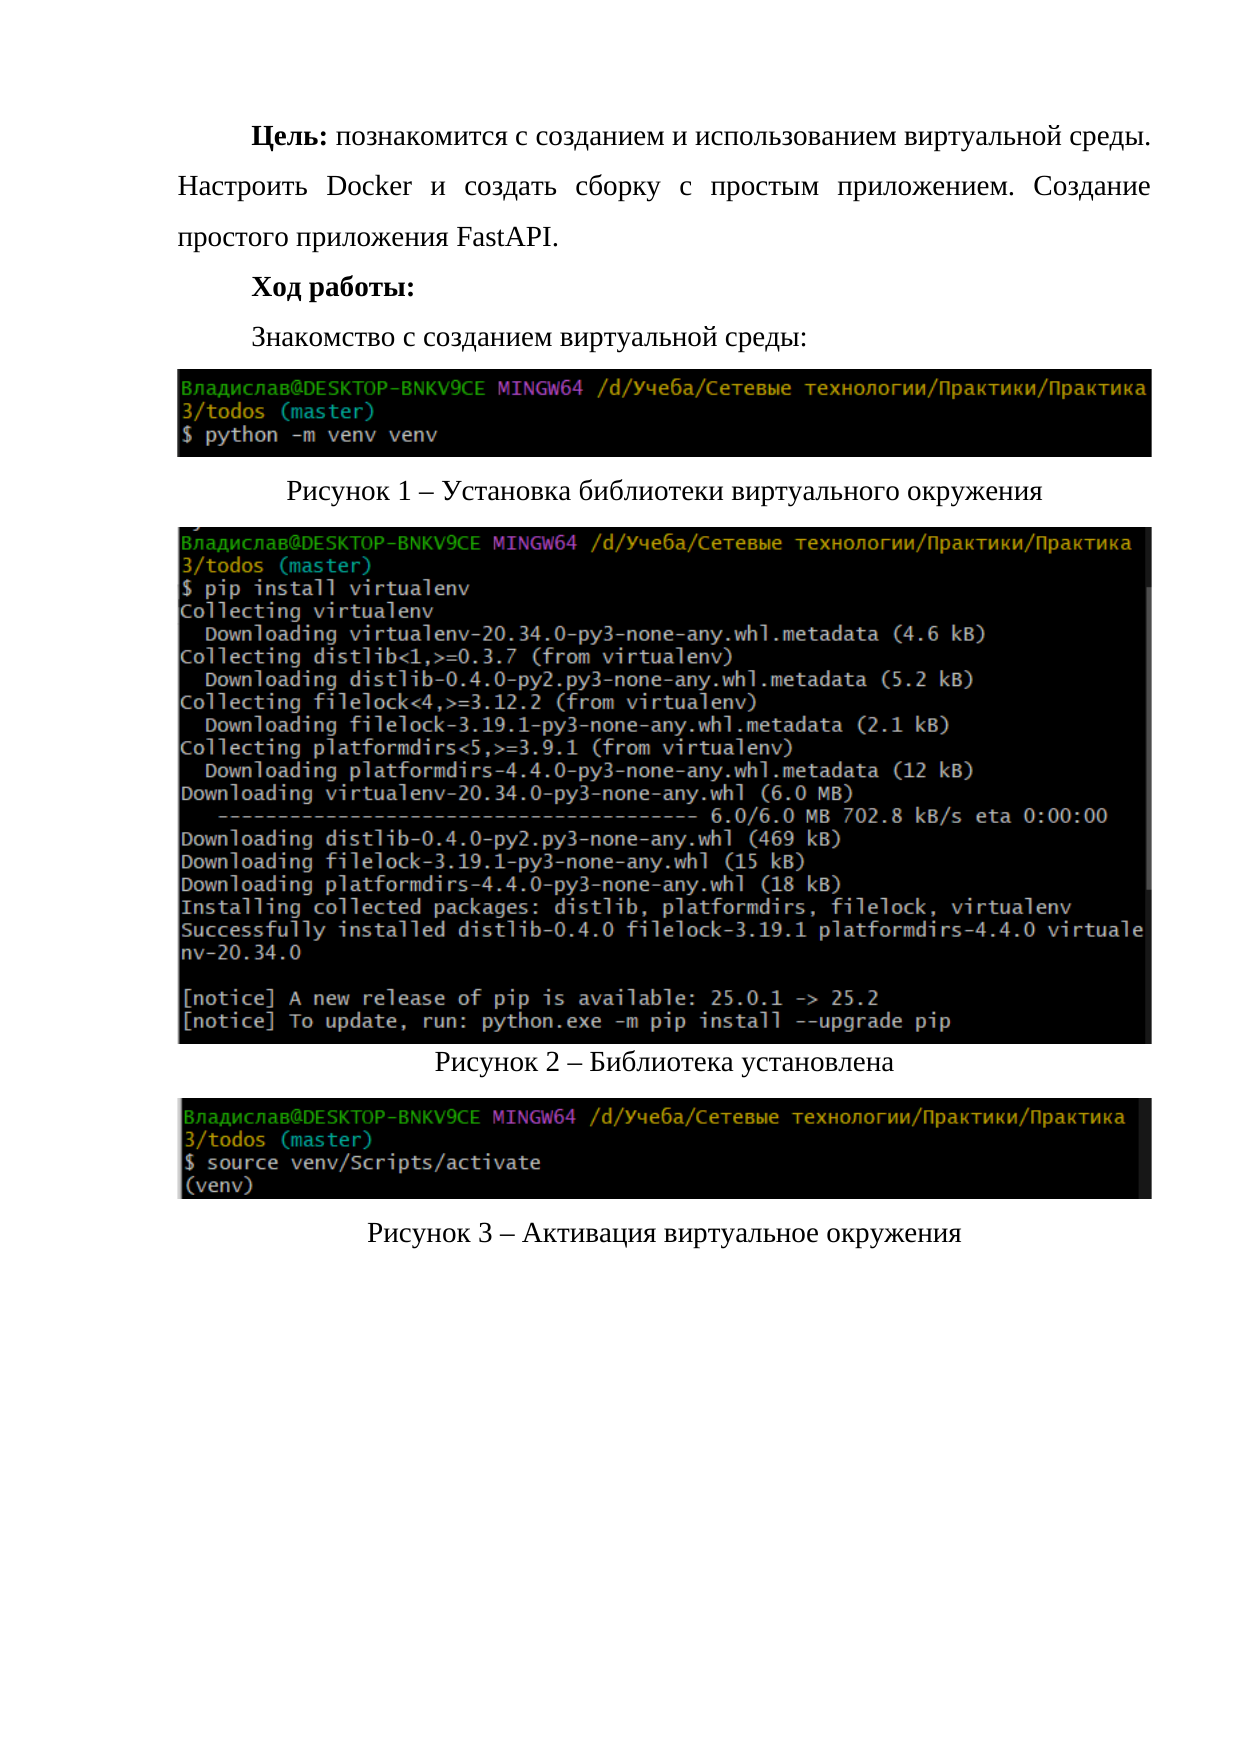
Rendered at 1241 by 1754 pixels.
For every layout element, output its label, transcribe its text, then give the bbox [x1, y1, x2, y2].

picture [177, 1098, 1152, 1199]
text Ход работы: [177, 269, 1152, 303]
picture [177, 369, 1152, 457]
text Цель: познакомится с созданием и использованием виртуальной среды. Настроить Docker и создать сборку с простым приложением. Создание простого приложения FastAPI. [177, 118, 1152, 252]
picture [177, 527, 1152, 1044]
text Знакомство с созданием виртуальной среды: [177, 319, 1152, 353]
